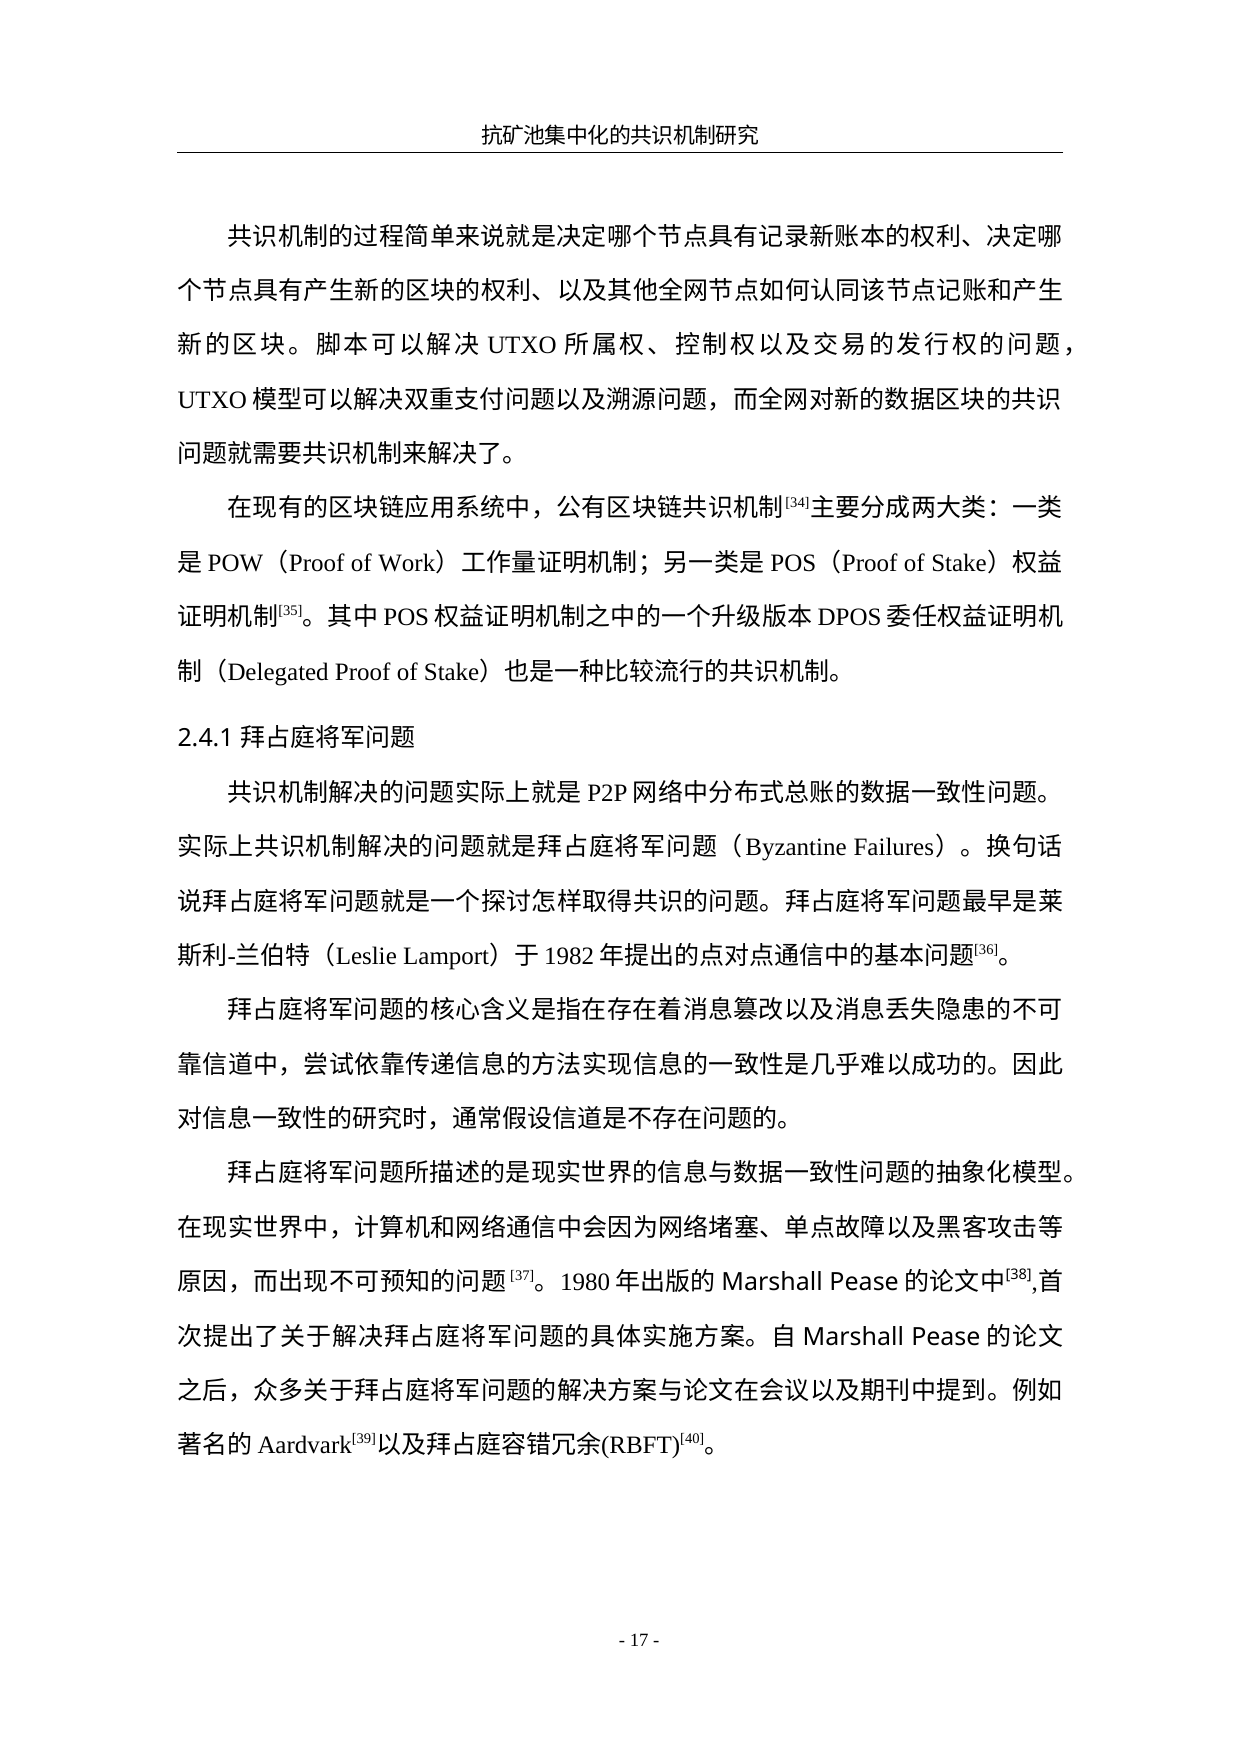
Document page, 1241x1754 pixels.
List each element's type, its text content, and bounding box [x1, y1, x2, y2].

text 共识机制解决的问题实际上就是P2P网络中分布式总账的数据一致性问题。实际上共识机制解决的问题就是拜占庭将军问题（Byzantine Failures）。换句话说拜占庭将军问题就是一个探讨怎样取得共识的问题。拜占庭将军问题最早是莱斯利-兰伯特（Leslie Lamport）于1982年提出的点对点通信中的基本问题[36]。 [177, 772, 1063, 972]
text 拜占庭将军问题所描述的是现实世界的信息与数据一致性问题的抽象化模型。在现实世界中，计算机和网络通信中会因为网络堵塞、单点故障以及黑客攻击等原因，而出现不可预知的问题 [37]。1980年出版的Marshall Pease的论文中[38],首次提出了关于解决拜占庭将军问题的具体实施方案。自Marshall Pease的论文之后，众多关于拜占庭将军问题的解决方案与论文在会议以及期刊中提到。例如，著名的Aardvark[39]以及拜占庭容错冗余(RBFT)[40]。 [177, 1153, 1063, 1461]
text 共识机制的过程简单来说就是决定哪个节点具有记录新账本的权利、决定哪个节点具有产生新的区块的权利、以及其他全网节点如何认同该节点记账和产生新的区块。脚本可以解决UTXO所属权、控制权以及交易的发行权的问题，UTXO模型可以解决双重支付问题以及溯源问题，而全网对新的数据区块的共识问题就需要共识机制来解决了。 [177, 216, 1063, 470]
text 在现有的区块链应用系统中，公有区块链共识机制[34]主要分成两大类：一类是POW（Proof of Work）工作量证明机制；另一类是POS（Proof of Stake）权益证明机制[35]。其中POS权益证明机制之中的一个升级版本DPOS委任权益证明机制（Delegated Proof of Stake）也是一种比较流行的共识机制。 [177, 488, 1063, 687]
text 拜占庭将军问题的核心含义是指在存在着消息篡改以及消息丢失隐患的不可靠信道中，尝试依靠传递信息的方法实现信息的一致性是几乎难以成功的。因此，对信息一致性的研究时，通常假设信道是不存在问题的。 [177, 990, 1063, 1135]
text 2.4.1 拜占庭将军问题 [177, 718, 1063, 754]
